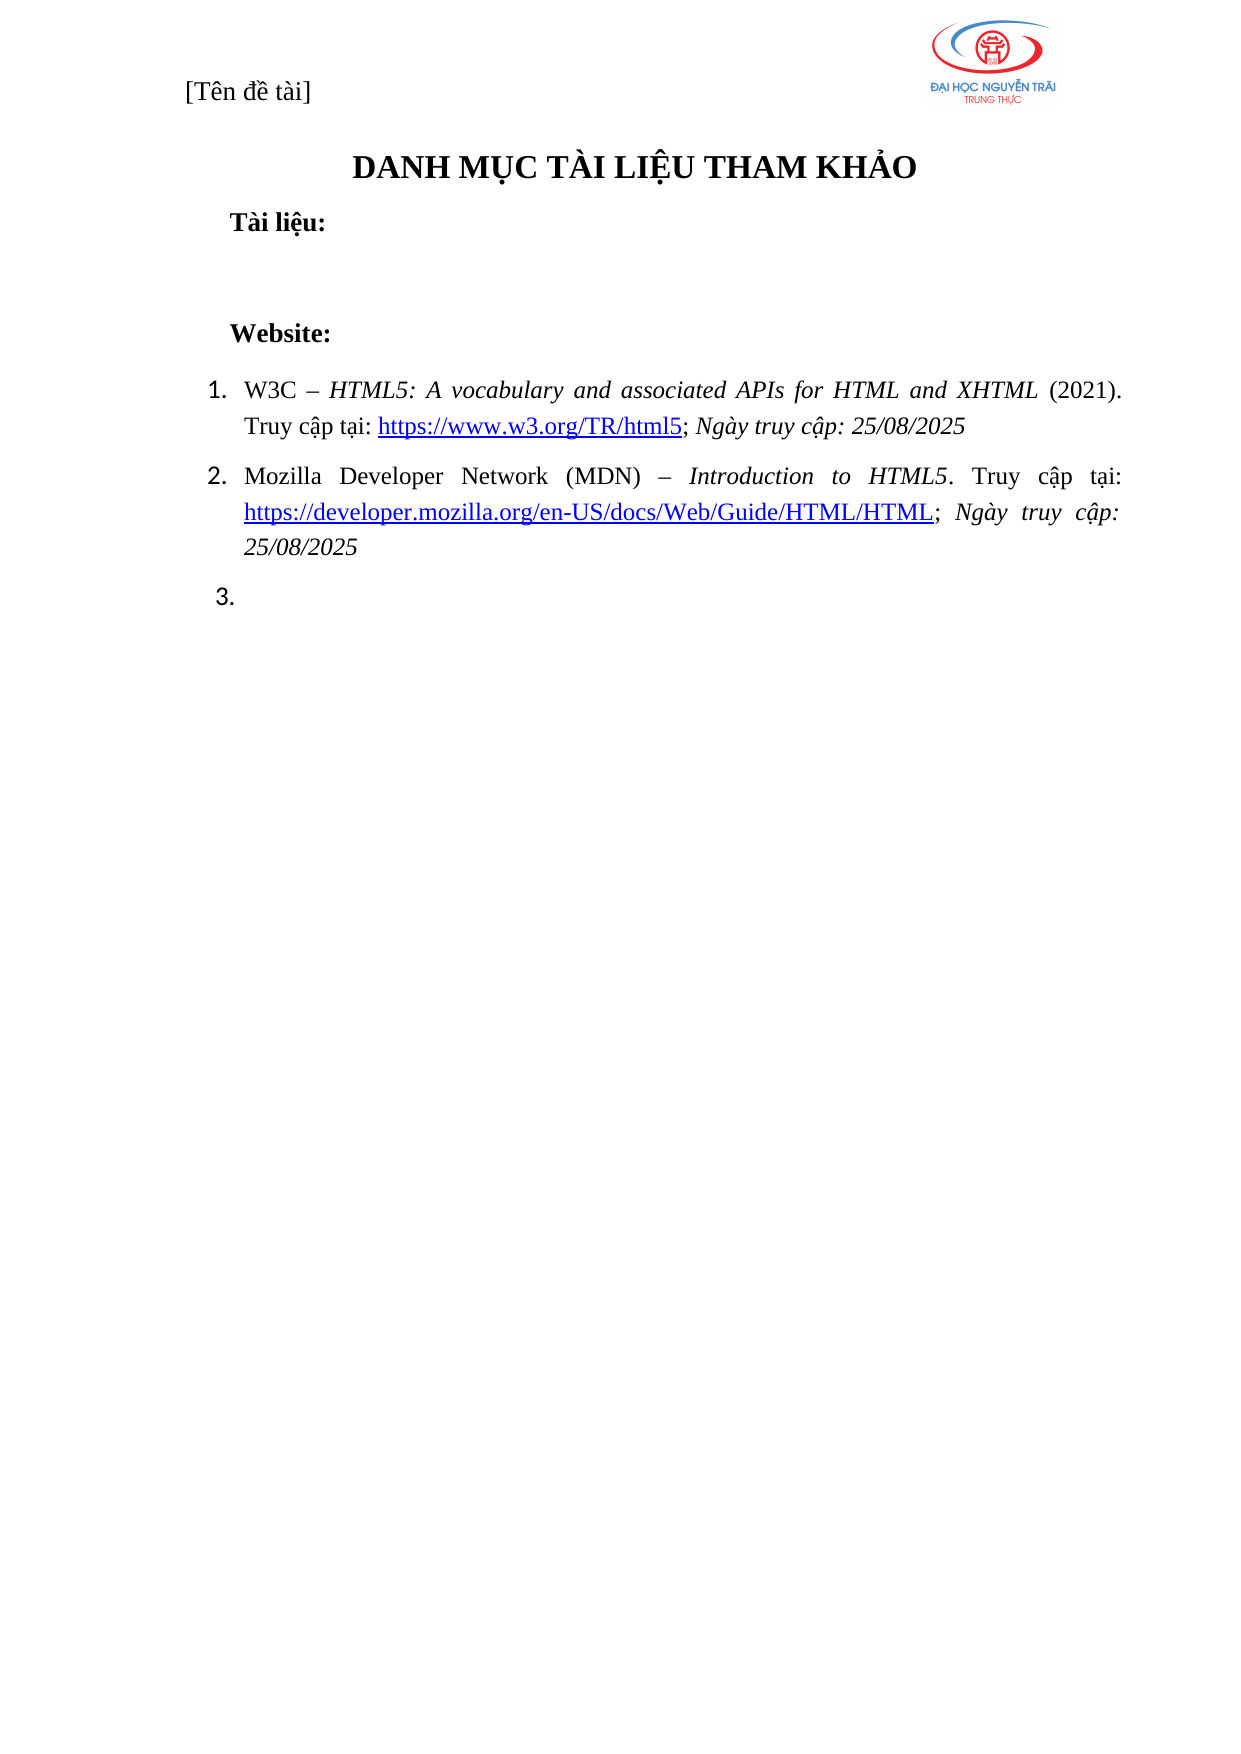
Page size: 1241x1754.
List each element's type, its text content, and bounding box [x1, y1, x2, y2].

subtitle DANH MỤC TÀI LIỆU THAM KHẢO [148, 148, 1122, 186]
list W3C – HTML5: A vocabulary and associated APIs for HTML and XHTML (2021). Truy cập tại: https://www.w3.org/TR/html5; Ngày truy cập: 25/08/2025 [207, 373, 1122, 440]
subtitle Website: [192, 317, 1122, 348]
subtitle Tài liệu: [192, 206, 1122, 237]
picture [923, 15, 1062, 108]
list Mozilla Developer Network (MDN) – Introduction to HTML5. Truy cập tại: https://developer.mozilla.org/en-US/docs/Web/Guide/HTML/HTML; Ngày truy cập: 25/08/2025 [207, 458, 1122, 560]
